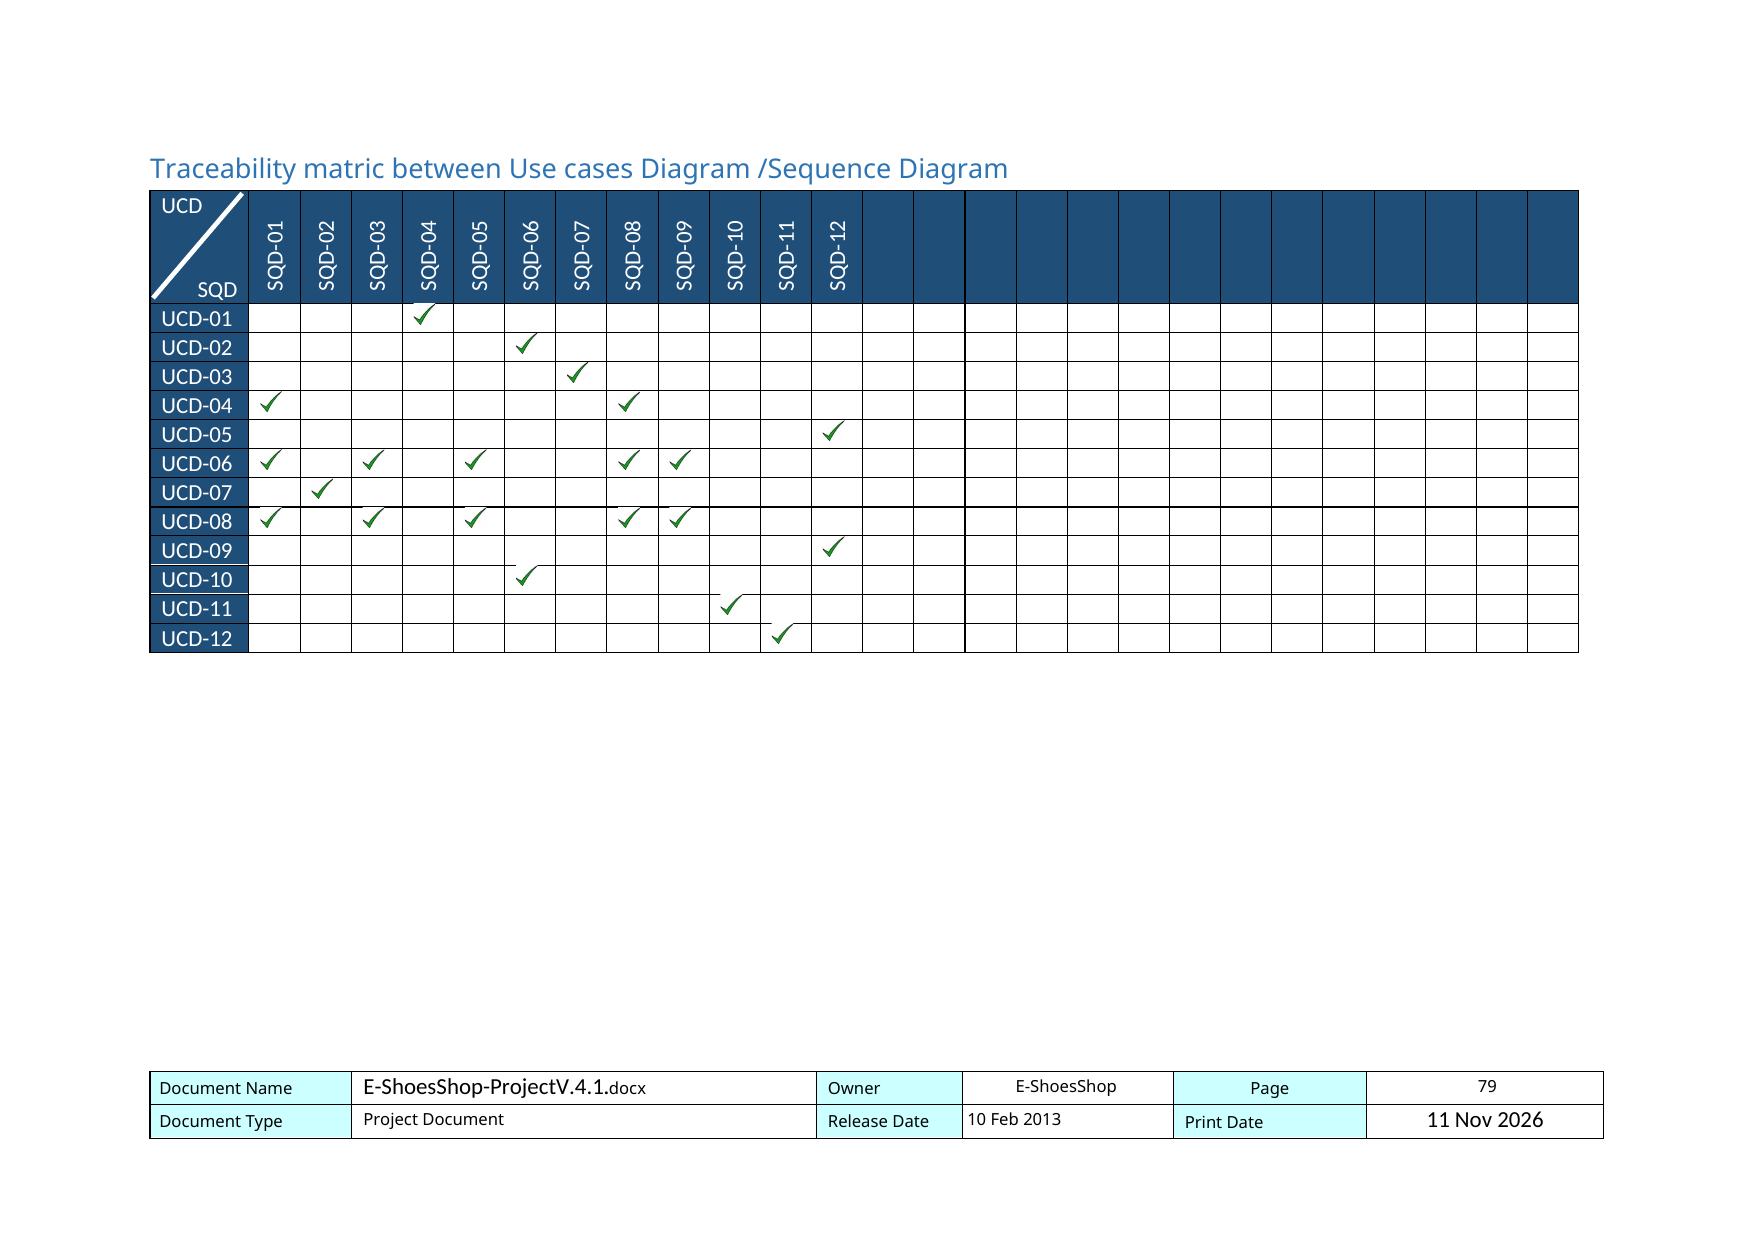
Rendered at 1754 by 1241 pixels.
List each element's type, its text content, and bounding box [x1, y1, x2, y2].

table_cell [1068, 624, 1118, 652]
picture [669, 507, 692, 528]
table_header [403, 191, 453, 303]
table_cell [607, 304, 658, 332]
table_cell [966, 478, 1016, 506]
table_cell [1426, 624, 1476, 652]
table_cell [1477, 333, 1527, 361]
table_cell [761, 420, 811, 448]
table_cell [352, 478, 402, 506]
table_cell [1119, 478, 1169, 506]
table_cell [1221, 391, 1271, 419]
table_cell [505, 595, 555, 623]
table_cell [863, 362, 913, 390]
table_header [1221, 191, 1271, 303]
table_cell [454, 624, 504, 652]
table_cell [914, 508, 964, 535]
picture [260, 449, 282, 470]
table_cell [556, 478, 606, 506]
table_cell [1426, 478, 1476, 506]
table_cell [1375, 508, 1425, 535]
picture [822, 420, 845, 441]
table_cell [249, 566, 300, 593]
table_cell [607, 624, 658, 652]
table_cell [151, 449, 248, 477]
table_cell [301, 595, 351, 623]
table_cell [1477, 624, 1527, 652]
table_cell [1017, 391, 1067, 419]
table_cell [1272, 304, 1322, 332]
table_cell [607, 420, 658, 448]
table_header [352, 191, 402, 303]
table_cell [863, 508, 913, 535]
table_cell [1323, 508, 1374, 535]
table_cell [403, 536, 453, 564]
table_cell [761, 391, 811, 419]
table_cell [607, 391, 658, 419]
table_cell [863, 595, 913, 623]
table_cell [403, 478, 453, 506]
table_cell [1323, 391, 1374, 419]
picture [311, 478, 334, 499]
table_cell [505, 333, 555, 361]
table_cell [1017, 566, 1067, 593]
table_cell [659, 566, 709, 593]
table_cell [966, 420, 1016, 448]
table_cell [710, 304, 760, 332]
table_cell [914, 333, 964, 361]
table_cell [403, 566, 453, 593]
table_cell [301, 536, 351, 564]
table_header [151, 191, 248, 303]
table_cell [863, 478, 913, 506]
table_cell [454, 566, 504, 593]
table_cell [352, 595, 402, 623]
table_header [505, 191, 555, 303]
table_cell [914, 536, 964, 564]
picture [567, 362, 589, 383]
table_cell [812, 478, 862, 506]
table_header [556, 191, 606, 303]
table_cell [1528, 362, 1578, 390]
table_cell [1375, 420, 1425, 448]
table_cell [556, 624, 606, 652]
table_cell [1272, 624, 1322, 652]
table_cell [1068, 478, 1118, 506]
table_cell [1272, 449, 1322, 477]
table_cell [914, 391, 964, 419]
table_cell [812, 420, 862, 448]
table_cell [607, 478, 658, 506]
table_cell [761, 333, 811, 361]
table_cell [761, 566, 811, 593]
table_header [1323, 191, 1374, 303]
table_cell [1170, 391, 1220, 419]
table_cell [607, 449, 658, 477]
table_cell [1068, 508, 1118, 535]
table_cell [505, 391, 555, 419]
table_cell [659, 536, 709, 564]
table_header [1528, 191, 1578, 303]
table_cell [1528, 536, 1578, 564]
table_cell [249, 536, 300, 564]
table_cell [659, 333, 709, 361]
picture [720, 594, 743, 615]
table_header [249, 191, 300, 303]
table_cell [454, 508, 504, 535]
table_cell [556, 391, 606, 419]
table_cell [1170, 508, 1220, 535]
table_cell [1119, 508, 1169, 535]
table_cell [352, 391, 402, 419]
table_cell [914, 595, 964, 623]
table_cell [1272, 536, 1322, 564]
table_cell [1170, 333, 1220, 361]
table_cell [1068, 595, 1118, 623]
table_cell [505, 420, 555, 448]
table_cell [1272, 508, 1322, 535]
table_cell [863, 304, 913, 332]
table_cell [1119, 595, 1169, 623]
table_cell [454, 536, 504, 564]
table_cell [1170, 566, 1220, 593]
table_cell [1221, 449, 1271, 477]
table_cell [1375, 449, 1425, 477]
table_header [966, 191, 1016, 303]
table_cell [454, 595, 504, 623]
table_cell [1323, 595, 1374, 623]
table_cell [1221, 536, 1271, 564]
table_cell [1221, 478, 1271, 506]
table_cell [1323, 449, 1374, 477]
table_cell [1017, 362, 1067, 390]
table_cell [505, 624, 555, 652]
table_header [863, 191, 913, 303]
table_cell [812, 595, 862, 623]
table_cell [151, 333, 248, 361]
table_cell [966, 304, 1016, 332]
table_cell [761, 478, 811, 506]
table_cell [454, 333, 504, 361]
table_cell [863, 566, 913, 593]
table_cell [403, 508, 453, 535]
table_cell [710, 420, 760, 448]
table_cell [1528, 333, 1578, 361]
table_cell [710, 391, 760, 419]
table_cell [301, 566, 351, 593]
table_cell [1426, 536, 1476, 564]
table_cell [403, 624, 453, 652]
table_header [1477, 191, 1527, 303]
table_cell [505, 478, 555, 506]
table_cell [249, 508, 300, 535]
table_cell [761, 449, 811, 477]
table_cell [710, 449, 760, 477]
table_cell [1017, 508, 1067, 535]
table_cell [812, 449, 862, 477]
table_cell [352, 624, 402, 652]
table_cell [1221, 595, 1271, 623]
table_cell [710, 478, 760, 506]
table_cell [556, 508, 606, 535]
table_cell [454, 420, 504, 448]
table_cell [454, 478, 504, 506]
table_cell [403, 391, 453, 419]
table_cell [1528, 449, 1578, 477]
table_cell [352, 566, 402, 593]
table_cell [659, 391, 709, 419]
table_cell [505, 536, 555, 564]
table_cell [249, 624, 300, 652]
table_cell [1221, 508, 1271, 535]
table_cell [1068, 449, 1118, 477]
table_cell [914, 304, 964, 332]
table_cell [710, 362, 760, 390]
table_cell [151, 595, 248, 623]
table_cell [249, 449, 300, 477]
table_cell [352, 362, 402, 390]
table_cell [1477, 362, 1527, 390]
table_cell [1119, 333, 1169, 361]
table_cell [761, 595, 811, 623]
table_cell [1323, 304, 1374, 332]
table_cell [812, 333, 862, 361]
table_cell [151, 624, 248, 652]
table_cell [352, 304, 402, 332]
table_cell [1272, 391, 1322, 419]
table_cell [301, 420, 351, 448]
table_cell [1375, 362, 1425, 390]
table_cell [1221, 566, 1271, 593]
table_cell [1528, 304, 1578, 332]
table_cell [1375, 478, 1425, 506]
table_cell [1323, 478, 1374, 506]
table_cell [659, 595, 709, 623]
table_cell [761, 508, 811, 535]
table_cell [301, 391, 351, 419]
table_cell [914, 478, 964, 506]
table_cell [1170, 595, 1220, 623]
picture [618, 391, 640, 412]
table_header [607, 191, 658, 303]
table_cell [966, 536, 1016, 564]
picture [260, 391, 282, 412]
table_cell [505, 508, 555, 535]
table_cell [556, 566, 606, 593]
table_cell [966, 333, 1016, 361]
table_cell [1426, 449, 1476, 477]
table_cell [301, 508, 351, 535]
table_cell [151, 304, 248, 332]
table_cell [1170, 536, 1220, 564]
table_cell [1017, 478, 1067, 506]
picture [362, 449, 385, 470]
picture [362, 507, 385, 528]
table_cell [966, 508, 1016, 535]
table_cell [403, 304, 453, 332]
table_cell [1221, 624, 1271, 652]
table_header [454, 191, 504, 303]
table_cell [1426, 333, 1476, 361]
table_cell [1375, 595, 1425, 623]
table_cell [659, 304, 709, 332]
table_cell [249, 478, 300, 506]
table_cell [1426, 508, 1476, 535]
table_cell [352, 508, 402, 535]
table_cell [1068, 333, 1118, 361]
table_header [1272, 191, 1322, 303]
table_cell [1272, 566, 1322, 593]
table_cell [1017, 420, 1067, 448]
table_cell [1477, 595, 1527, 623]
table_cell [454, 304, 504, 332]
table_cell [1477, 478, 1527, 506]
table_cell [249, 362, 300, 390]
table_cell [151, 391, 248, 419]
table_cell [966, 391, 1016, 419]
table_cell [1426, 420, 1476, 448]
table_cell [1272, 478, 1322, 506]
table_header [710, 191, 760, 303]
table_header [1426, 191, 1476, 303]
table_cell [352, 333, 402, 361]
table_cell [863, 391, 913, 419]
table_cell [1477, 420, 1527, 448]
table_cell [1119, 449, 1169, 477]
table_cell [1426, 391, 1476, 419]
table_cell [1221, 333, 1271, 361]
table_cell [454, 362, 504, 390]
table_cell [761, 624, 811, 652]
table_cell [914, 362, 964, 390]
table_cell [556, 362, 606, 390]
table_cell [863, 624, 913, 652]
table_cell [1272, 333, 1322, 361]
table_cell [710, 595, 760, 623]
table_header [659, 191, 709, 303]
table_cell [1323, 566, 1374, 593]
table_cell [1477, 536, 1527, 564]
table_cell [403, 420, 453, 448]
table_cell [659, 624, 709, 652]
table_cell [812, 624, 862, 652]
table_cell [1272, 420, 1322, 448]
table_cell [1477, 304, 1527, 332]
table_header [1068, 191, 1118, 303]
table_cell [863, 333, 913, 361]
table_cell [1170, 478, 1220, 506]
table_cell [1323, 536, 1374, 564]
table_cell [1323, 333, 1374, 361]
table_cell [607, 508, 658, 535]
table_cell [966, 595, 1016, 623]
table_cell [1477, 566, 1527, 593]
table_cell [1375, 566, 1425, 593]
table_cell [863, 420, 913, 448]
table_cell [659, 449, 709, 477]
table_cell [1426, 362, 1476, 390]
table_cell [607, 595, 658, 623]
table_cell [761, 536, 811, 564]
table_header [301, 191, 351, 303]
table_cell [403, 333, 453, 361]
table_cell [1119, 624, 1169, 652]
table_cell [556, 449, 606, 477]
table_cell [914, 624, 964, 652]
subtitle Traceability matric between Use cases Diagram /Sequence Diagram [150, 150, 1604, 187]
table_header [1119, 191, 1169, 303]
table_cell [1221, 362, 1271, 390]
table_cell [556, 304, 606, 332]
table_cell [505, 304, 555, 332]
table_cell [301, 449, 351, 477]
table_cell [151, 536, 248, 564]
picture [464, 507, 487, 528]
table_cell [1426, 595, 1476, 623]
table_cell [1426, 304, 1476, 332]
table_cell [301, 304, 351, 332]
picture [413, 303, 436, 325]
picture [669, 449, 692, 470]
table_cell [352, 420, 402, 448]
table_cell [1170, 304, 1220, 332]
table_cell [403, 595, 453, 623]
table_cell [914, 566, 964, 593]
picture [464, 449, 487, 470]
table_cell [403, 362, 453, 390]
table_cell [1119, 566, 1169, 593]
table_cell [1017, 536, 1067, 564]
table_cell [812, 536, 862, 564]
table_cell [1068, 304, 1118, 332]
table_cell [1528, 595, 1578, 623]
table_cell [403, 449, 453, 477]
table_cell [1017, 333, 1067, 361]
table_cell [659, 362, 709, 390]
picture [516, 565, 538, 586]
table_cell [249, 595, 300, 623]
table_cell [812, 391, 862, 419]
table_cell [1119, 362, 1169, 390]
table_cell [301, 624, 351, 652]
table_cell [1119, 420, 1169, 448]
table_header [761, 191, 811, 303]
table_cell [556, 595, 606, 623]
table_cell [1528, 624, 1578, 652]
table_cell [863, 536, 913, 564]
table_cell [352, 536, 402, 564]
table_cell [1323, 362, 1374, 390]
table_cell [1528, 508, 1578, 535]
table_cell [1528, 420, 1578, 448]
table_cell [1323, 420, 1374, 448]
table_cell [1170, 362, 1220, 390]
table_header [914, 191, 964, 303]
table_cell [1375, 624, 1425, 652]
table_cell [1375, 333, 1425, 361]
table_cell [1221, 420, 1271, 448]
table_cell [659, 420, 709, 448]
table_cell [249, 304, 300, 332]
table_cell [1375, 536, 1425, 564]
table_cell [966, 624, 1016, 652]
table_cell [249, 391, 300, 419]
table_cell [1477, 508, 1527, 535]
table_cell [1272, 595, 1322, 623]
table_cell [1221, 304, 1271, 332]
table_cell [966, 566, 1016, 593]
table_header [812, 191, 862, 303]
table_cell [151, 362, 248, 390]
picture [822, 536, 845, 557]
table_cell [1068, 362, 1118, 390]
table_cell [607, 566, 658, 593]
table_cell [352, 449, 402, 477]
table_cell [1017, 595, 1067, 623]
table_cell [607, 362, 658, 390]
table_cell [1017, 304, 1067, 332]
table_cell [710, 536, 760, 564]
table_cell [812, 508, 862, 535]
picture [618, 449, 640, 470]
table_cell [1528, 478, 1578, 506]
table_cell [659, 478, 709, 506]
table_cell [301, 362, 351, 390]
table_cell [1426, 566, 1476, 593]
picture [260, 507, 282, 528]
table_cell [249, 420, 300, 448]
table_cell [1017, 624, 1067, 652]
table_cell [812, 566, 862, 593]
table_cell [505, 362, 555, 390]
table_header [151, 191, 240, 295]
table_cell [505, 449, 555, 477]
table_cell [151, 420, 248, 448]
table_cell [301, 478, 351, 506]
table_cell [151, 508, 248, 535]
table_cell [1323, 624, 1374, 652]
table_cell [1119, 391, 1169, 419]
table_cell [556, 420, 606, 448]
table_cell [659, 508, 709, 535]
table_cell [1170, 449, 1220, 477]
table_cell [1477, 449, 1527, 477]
picture [618, 507, 640, 528]
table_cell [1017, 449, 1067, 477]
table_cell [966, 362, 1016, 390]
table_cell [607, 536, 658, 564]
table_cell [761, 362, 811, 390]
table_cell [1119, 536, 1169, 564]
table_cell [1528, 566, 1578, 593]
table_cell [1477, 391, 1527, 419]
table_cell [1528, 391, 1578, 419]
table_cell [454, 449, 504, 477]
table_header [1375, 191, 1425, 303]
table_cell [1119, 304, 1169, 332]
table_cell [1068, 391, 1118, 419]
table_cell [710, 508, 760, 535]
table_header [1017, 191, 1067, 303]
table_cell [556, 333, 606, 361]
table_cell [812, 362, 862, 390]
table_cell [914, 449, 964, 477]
picture [771, 623, 794, 644]
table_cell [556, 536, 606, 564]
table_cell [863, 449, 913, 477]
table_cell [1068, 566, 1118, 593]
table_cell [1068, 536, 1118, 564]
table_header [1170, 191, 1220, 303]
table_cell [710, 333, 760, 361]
picture [516, 333, 538, 354]
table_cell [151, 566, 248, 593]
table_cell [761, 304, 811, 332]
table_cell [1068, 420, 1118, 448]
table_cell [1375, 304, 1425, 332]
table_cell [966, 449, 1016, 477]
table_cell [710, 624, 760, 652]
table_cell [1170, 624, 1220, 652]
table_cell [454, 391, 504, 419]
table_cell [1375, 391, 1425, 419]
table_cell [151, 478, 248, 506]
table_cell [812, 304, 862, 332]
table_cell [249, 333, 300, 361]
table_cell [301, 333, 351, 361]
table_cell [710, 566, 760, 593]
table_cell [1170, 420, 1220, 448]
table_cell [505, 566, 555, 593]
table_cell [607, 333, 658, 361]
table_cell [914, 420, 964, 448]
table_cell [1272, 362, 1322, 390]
